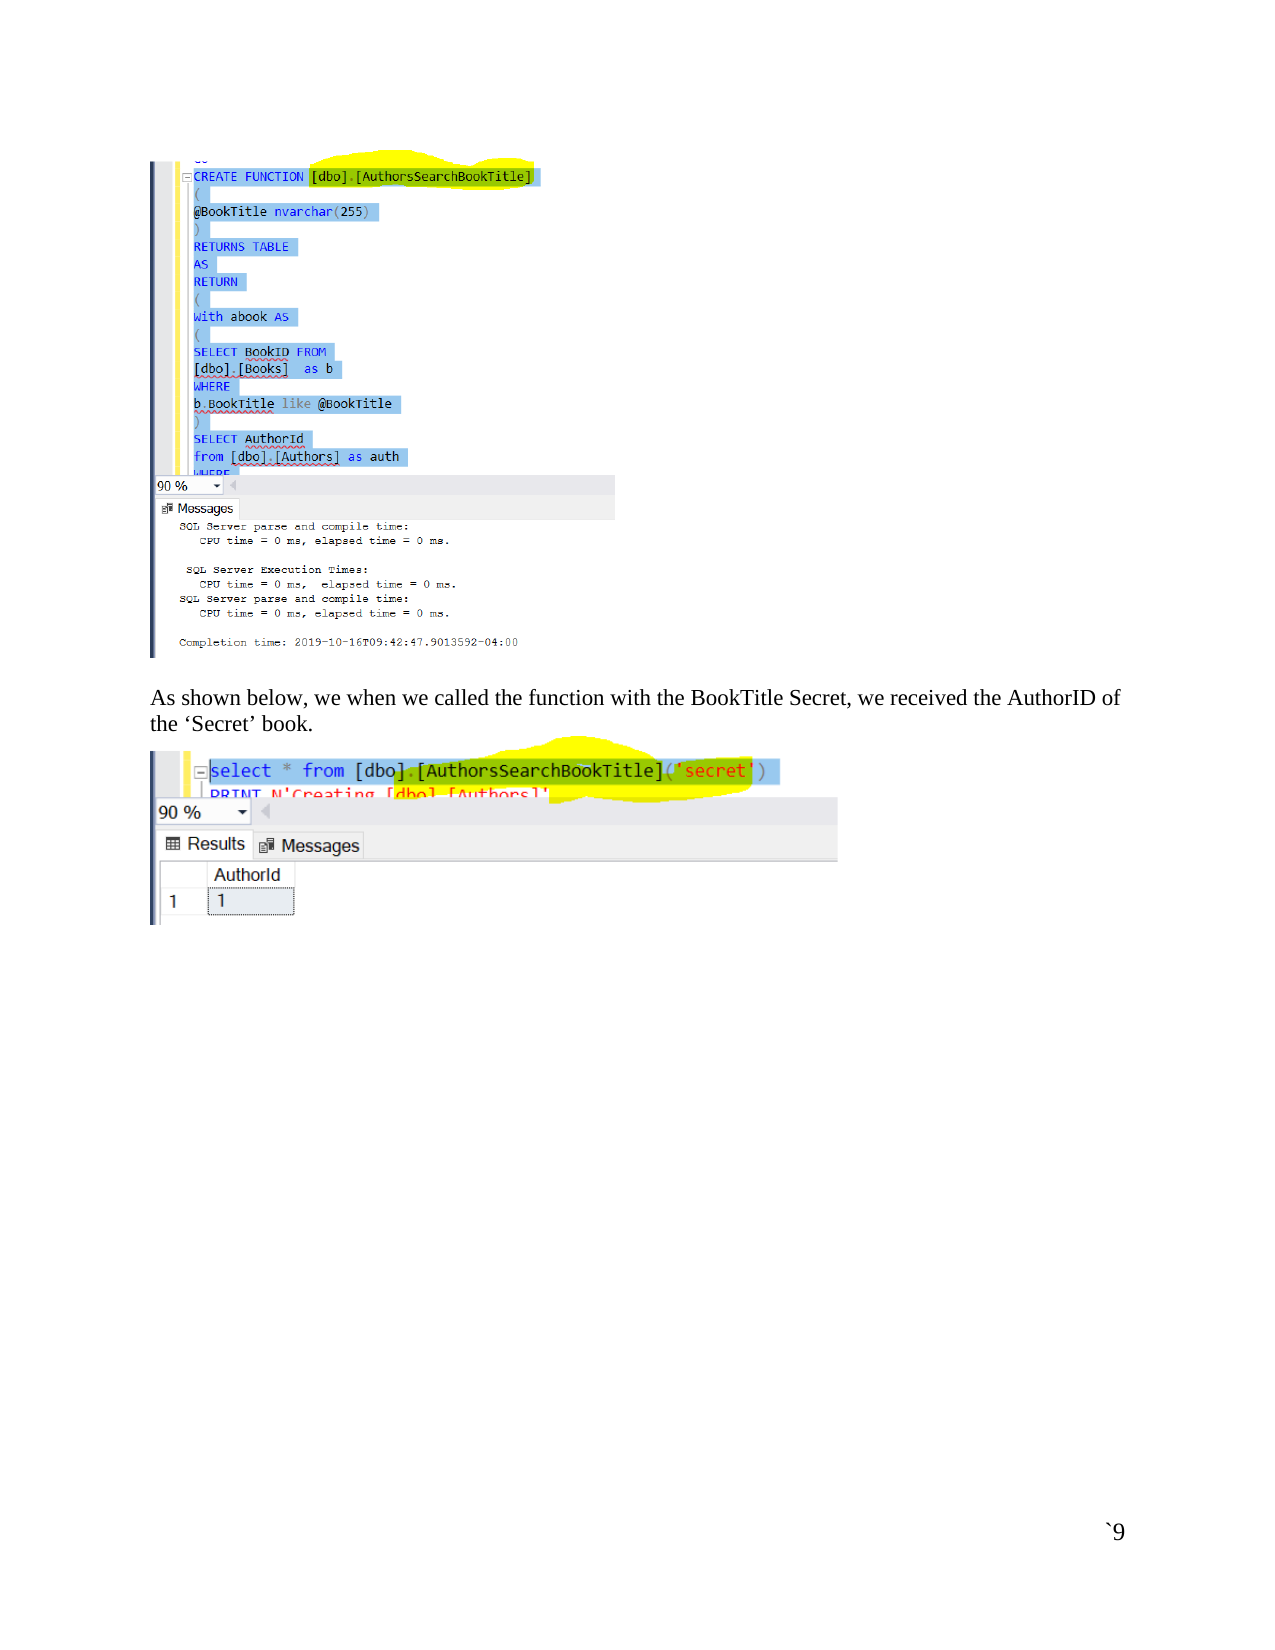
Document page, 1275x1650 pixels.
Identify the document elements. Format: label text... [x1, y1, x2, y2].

picture [150, 736, 838, 925]
picture [150, 150, 615, 658]
text As shown below, we when we called the function with the BookTitle Secret, we received the AuthorID of the ‘Secret’ book. [150, 684, 1125, 737]
